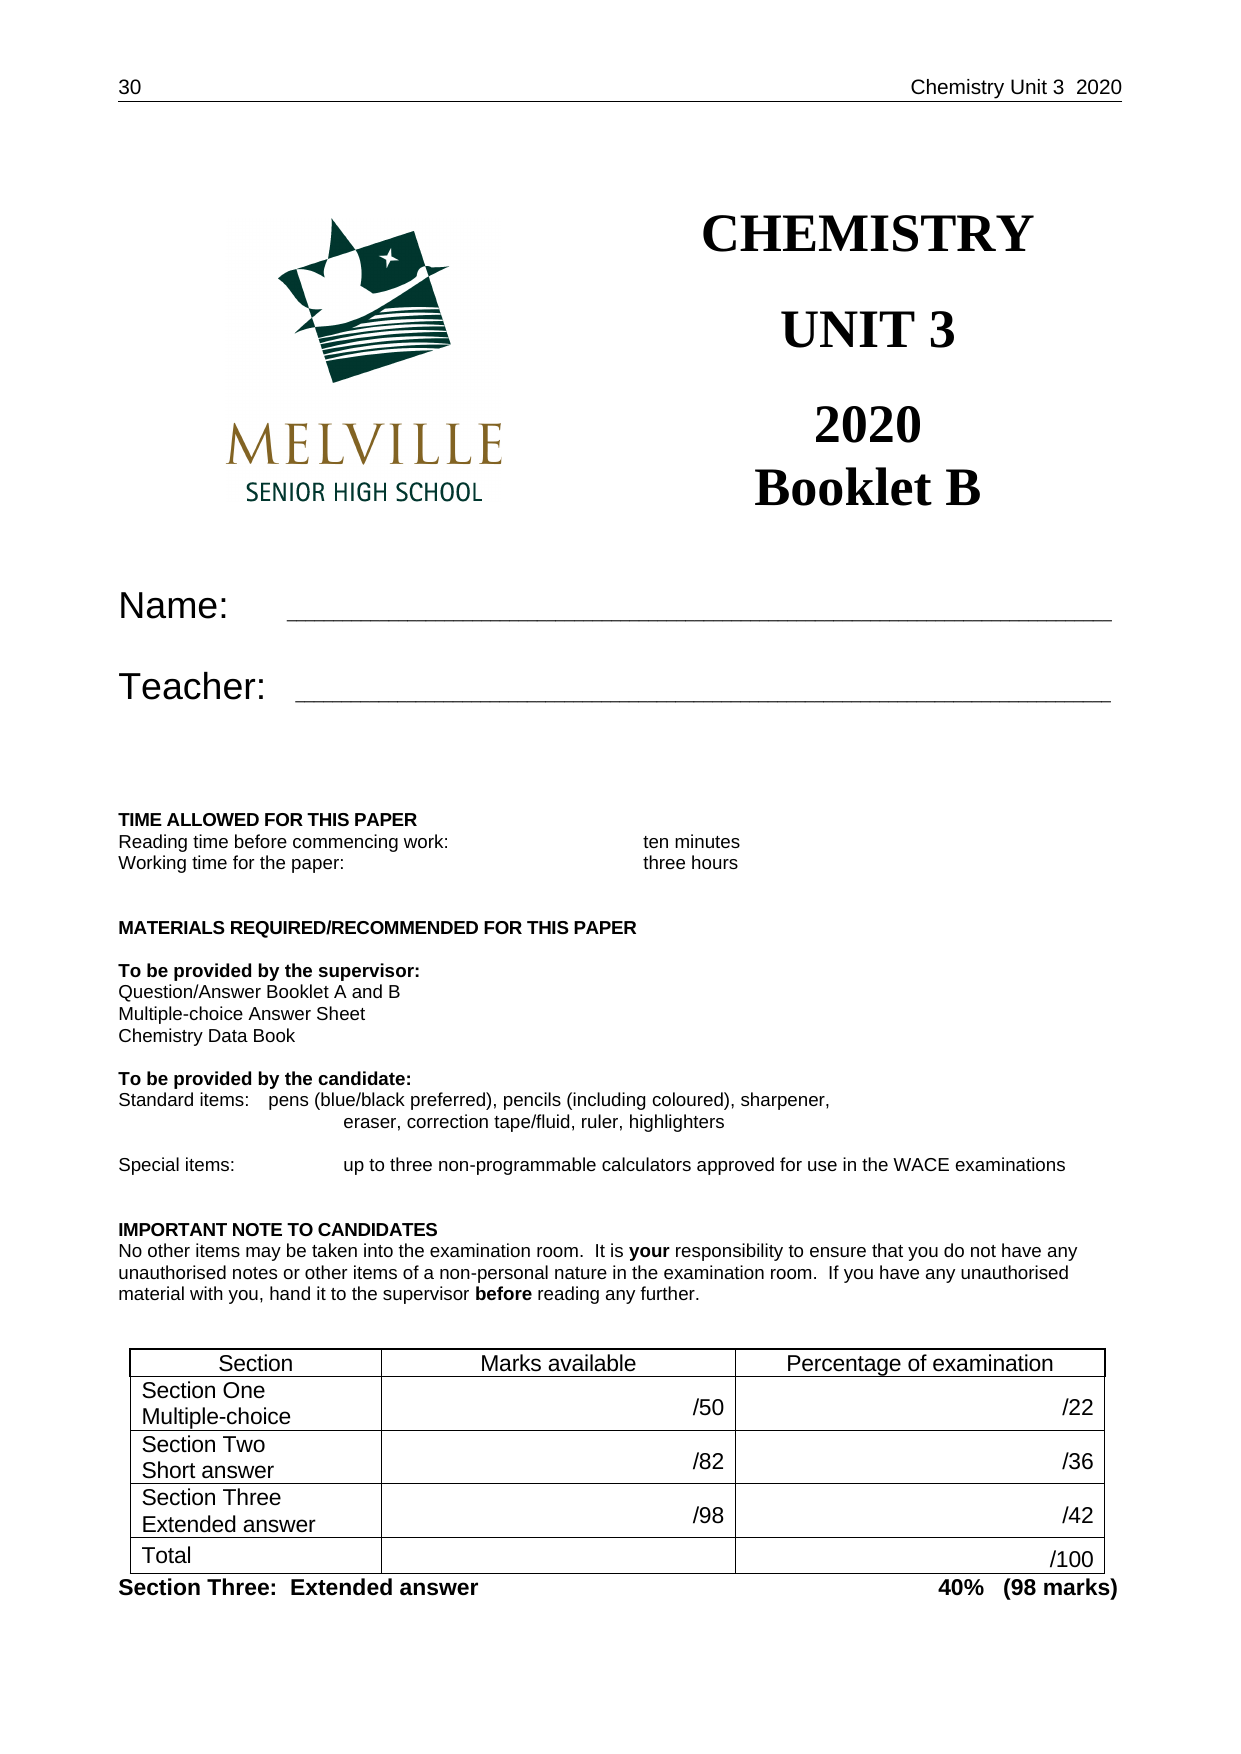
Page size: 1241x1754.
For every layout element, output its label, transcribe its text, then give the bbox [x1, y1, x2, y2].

text Section Three: Extended answer 40% (98 marks) [118, 1574, 1122, 1600]
table_cell /98 [382, 1484, 735, 1537]
table_cell /82 [382, 1431, 735, 1483]
text Multiple-choice Answer Sheet [118, 1003, 1122, 1024]
text To be provided by the candidate: [118, 1068, 1122, 1089]
text Standard items: pens (blue/black preferred), pencils (including coloured), sharpener, [118, 1089, 1122, 1111]
subtitle MATERIALS REQUIRED/RECOMMENDED FOR THIS PAPER [118, 917, 1122, 938]
subtitle TIME ALLOWED FOR THIS PAPER [118, 809, 1122, 830]
table_cell Section Two Short answer [131, 1431, 381, 1483]
text Working time for the paper: three hours [118, 852, 1122, 873]
subtitle Reading time before commencing work: ten minutes [118, 830, 1122, 852]
text No other items may be taken into the examination room. It is your responsibility to ensure that you do not have any unauthorised notes or other items of a non-personal nature in the examination room. If you have any unauthorised material with you, hand it to the supervisor before reading any further. [118, 1240, 1122, 1305]
text eraser, correction tape/fluid, ruler, highlighters [118, 1111, 1122, 1132]
table_cell [382, 1538, 735, 1573]
text Chemistry Data Book [118, 1024, 1122, 1046]
table_header Marks available [382, 1350, 735, 1376]
subtitle IMPORTANT NOTE TO CANDIDATES [118, 1218, 1122, 1240]
table_cell Section One Multiple-choice [131, 1377, 381, 1429]
picture [225, 218, 502, 502]
table_cell /100 [736, 1538, 1104, 1573]
table_cell /42 [736, 1484, 1104, 1537]
text Name: _________________________________________________________________________________________ [118, 583, 1122, 626]
table_header Section [131, 1350, 381, 1376]
table_cell /36 [736, 1431, 1104, 1483]
table_cell /22 [736, 1377, 1104, 1429]
text Special items: up to three non-programmable calculators approved for use in the WACE examinations [118, 1154, 1122, 1175]
table_cell Total [131, 1538, 381, 1573]
table_cell Section Three Extended answer [131, 1484, 381, 1537]
table_cell /50 [382, 1377, 735, 1429]
text Teacher: ________________________________________________________________________________________ [118, 664, 1122, 707]
text Question/Answer Booklet A and B [118, 981, 1122, 1003]
table_header Percentage of examination [736, 1350, 1104, 1376]
text To be provided by the supervisor: [118, 960, 1122, 981]
